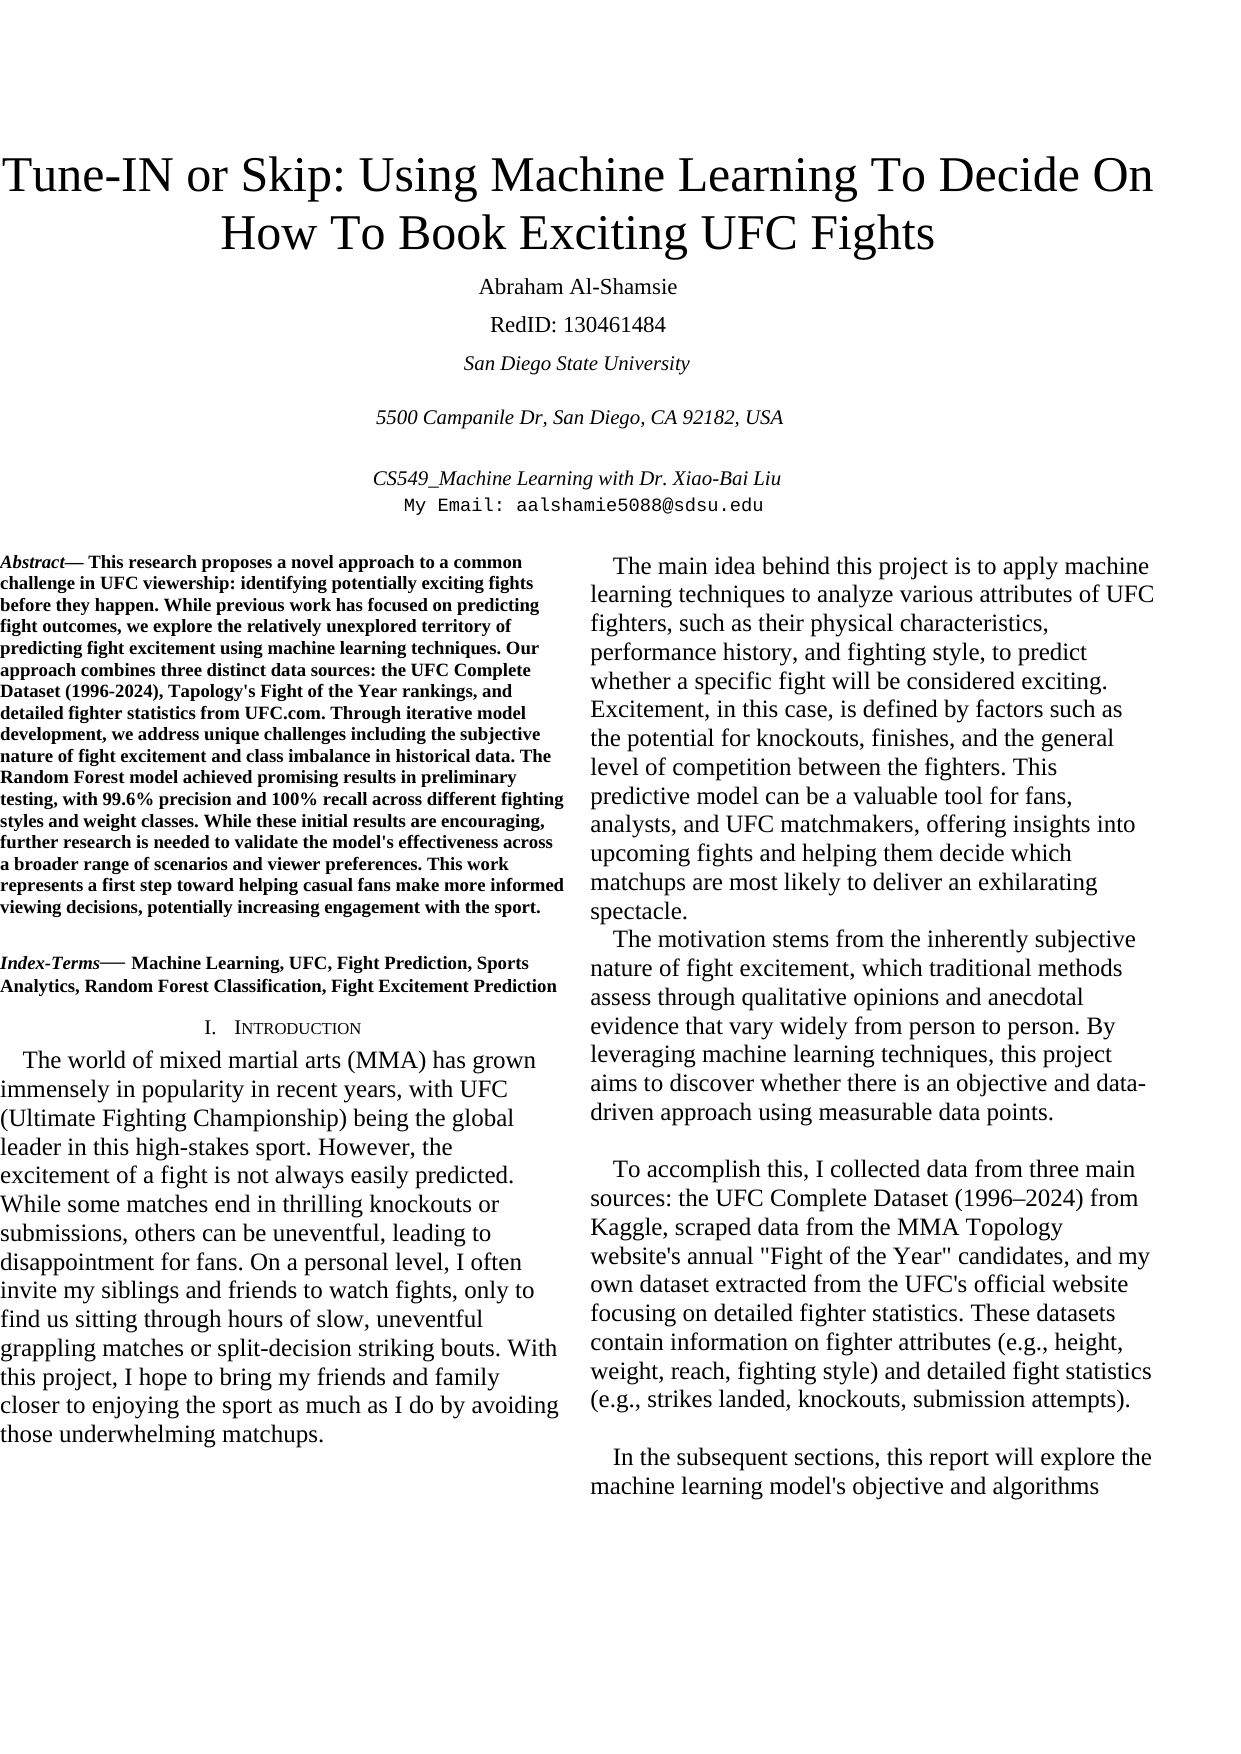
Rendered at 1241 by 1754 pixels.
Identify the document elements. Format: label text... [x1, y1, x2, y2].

text Abraham Al-Shamsie [0, 273, 1156, 299]
text My Email: aalshamie5088@sdsu.edu [0, 496, 1156, 517]
text Tune-IN or Skip: Using Machine Learning To Decide On How To Book Exciting UFC Fights [0, 145, 1156, 260]
list Introduction [0, 1015, 565, 1039]
text The motivation stems from the inherently subjective nature of fight excitement, which traditional methods assess through qualitative opinions and anecdotal evidence that vary widely from person to person. By leveraging machine learning techniques, this project aims to discover whether there is an objective and data-driven approach using measurable data points. [590, 924, 1156, 1126]
text San Diego State University [0, 350, 1156, 374]
text CS549_Machine Learning with Dr. Xiao-Bai Liu [0, 465, 1156, 489]
text 5500 Campanile Dr, San Diego, CA 92182, USA [0, 381, 1156, 429]
text The world of mixed martial arts (MMA) has grown immensely in popularity in recent years, with UFC (Ultimate Fighting Championship) being the global leader in this high-stakes sport. However, the excitement of a fight is not always easily predicted. While some matches end in thrilling knockouts or submissions, others can be uneventful, leading to disappointment for fans. On a personal level, I often invite my siblings and friends to watch fights, only to find us sitting through hours of slow, uneventful grappling matches or split-decision striking bouts. With this project, I hope to bring my friends and family closer to enjoying the sport as much as I do by avoiding those underwhelming matchups. [0, 1045, 565, 1448]
text To accomplish this, I collected data from three main sources: the UFC Complete Dataset (1996–2024) from Kaggle, scraped data from the MMA Topology website's annual "Fight of the Year" candidates, and my own dataset extracted from the UFC's official website focusing on detailed fighter statistics. These datasets contain information on fighter attributes (e.g., height, weight, reach, fighting style) and detailed fight statistics (e.g., strikes landed, knockouts, submission attempts). [590, 1154, 1156, 1413]
text The main idea behind this project is to apply machine learning techniques to analyze various attributes of UFC fighters, such as their physical characteristics, performance history, and fighting style, to predict whether a specific fight will be considered exciting. Excitement, in this case, is defined by factors such as the potential for knockouts, finishes, and the general level of competition between the fighters. This predictive model can be a valuable tool for fans, analysts, and UFC matchmakers, offering insights into upcoming fights and helping them decide which matchups are most likely to deliver an exhilarating spectacle. [590, 551, 1156, 924]
text Index-Terms— Machine Learning, UFC, Fight Prediction, Sports Analytics, Random Forest Classification, Fight Excitement Prediction [0, 946, 565, 996]
text Abstract— This research proposes a novel approach to a common challenge in UFC viewership: identifying potentially exciting fights before they happen. While previous work has focused on predicting fight outcomes, we explore the relatively unexplored territory of predicting fight excitement using machine learning techniques. Our approach combines three distinct data sources: the UFC Complete Dataset (1996-2024), Tapology's Fight of the Year rankings, and detailed fighter statistics from UFC.com. Through iterative model development, we address unique challenges including the subjective nature of fight excitement and class imbalance in historical data. The Random Forest model achieved promising results in preliminary testing, with 99.6% precision and 100% recall across different fighting styles and weight classes. While these initial results are encouraging, further research is needed to validate the model's effectiveness across a broader range of scenarios and viewer preferences. This work represents a first step toward helping casual fans make more informed viewing decisions, potentially increasing engagement with the sport. [0, 551, 565, 917]
text RedID: 130461484 [0, 312, 1156, 338]
